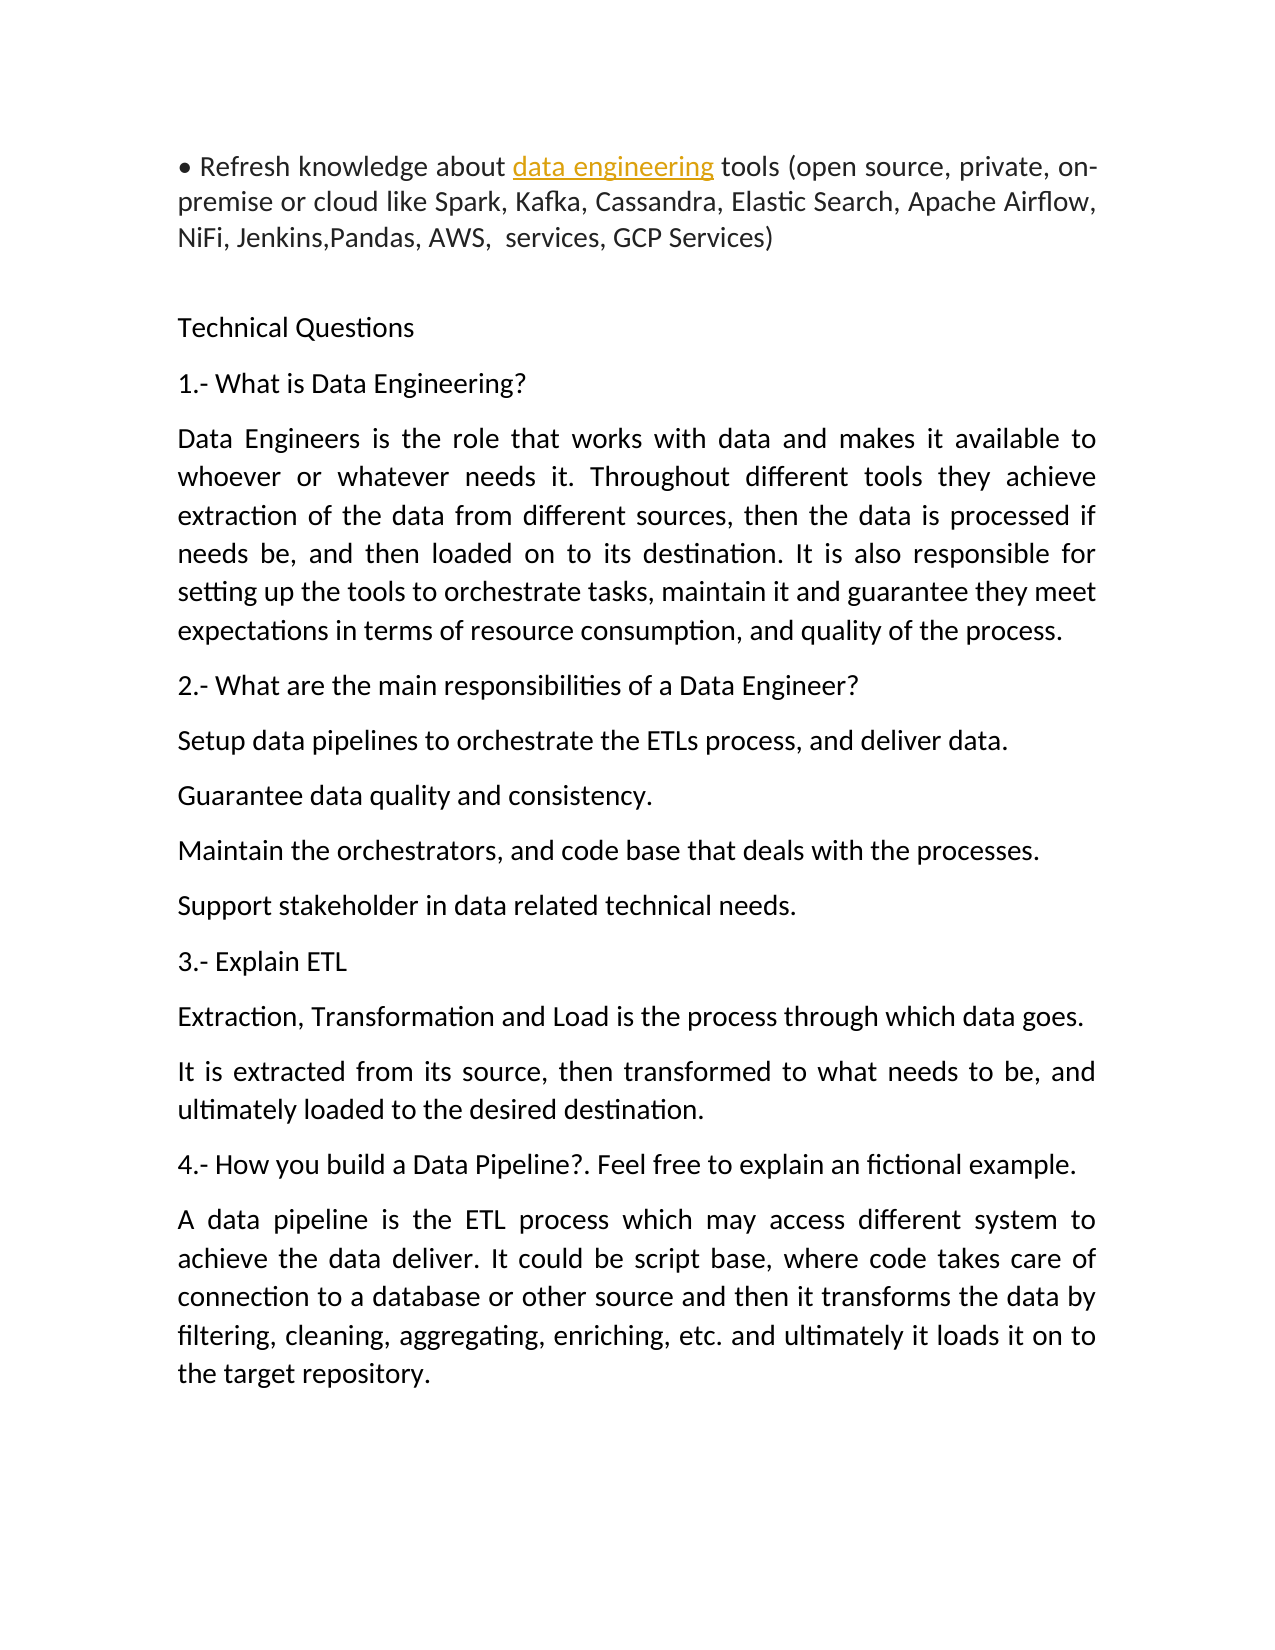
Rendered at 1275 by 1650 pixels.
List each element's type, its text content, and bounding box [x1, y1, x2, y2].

text Technical Questions [177, 309, 1098, 345]
text A data pipeline is the ETL process which may access different system to achieve the data deliver. It could be script base, where code takes care of connection to a database or other source and then it transforms the data by filtering, cleaning, aggregating, enriching, etc. and ultimately it loads it on to the target repository. [177, 1201, 1098, 1391]
text Data Engineers is the role that works with data and makes it available to whoever or whatever needs it. Throughout different tools they achieve extraction of the data from different sources, then the data is processed if needs be, and then loaded on to its destination. It is also responsible for setting up the tools to orchestrate tasks, maintain it and guarantee they meet expectations in terms of resource consumption, and quality of the process. [177, 420, 1098, 648]
text 4.- How you build a Data Pipeline?. Feel free to explain an fictional example. [177, 1146, 1098, 1182]
text 3.- Explain ETL [177, 943, 1098, 978]
text It is extracted from its source, then transformed to what needs to be, and ultimately loaded to the desired destination. [177, 1053, 1098, 1127]
text Support stakeholder in data related technical needs. [177, 887, 1098, 923]
text Extraction, Transformation and Load is the process through which data goes. [177, 998, 1098, 1033]
text 1.- What is Data Engineering? [177, 365, 1098, 400]
text Maintain the orchestrators, and code base that deals with the processes. [177, 832, 1098, 868]
text Setup data pipelines to orchestrate the ETLs process, and deliver data. [177, 722, 1098, 758]
text 2.- What are the main responsibilities of a Data Engineer? [177, 667, 1098, 703]
text • Refresh knowledge about data engineering tools (open source, private, on-premise or cloud like Spark, Kafka, Cassandra, Elastic Search, Apache Airflow, NiFi, Jenkins,Pandas, AWS, services, GCP Services) [177, 148, 1098, 254]
text Guarantee data quality and consistency. [177, 777, 1098, 813]
